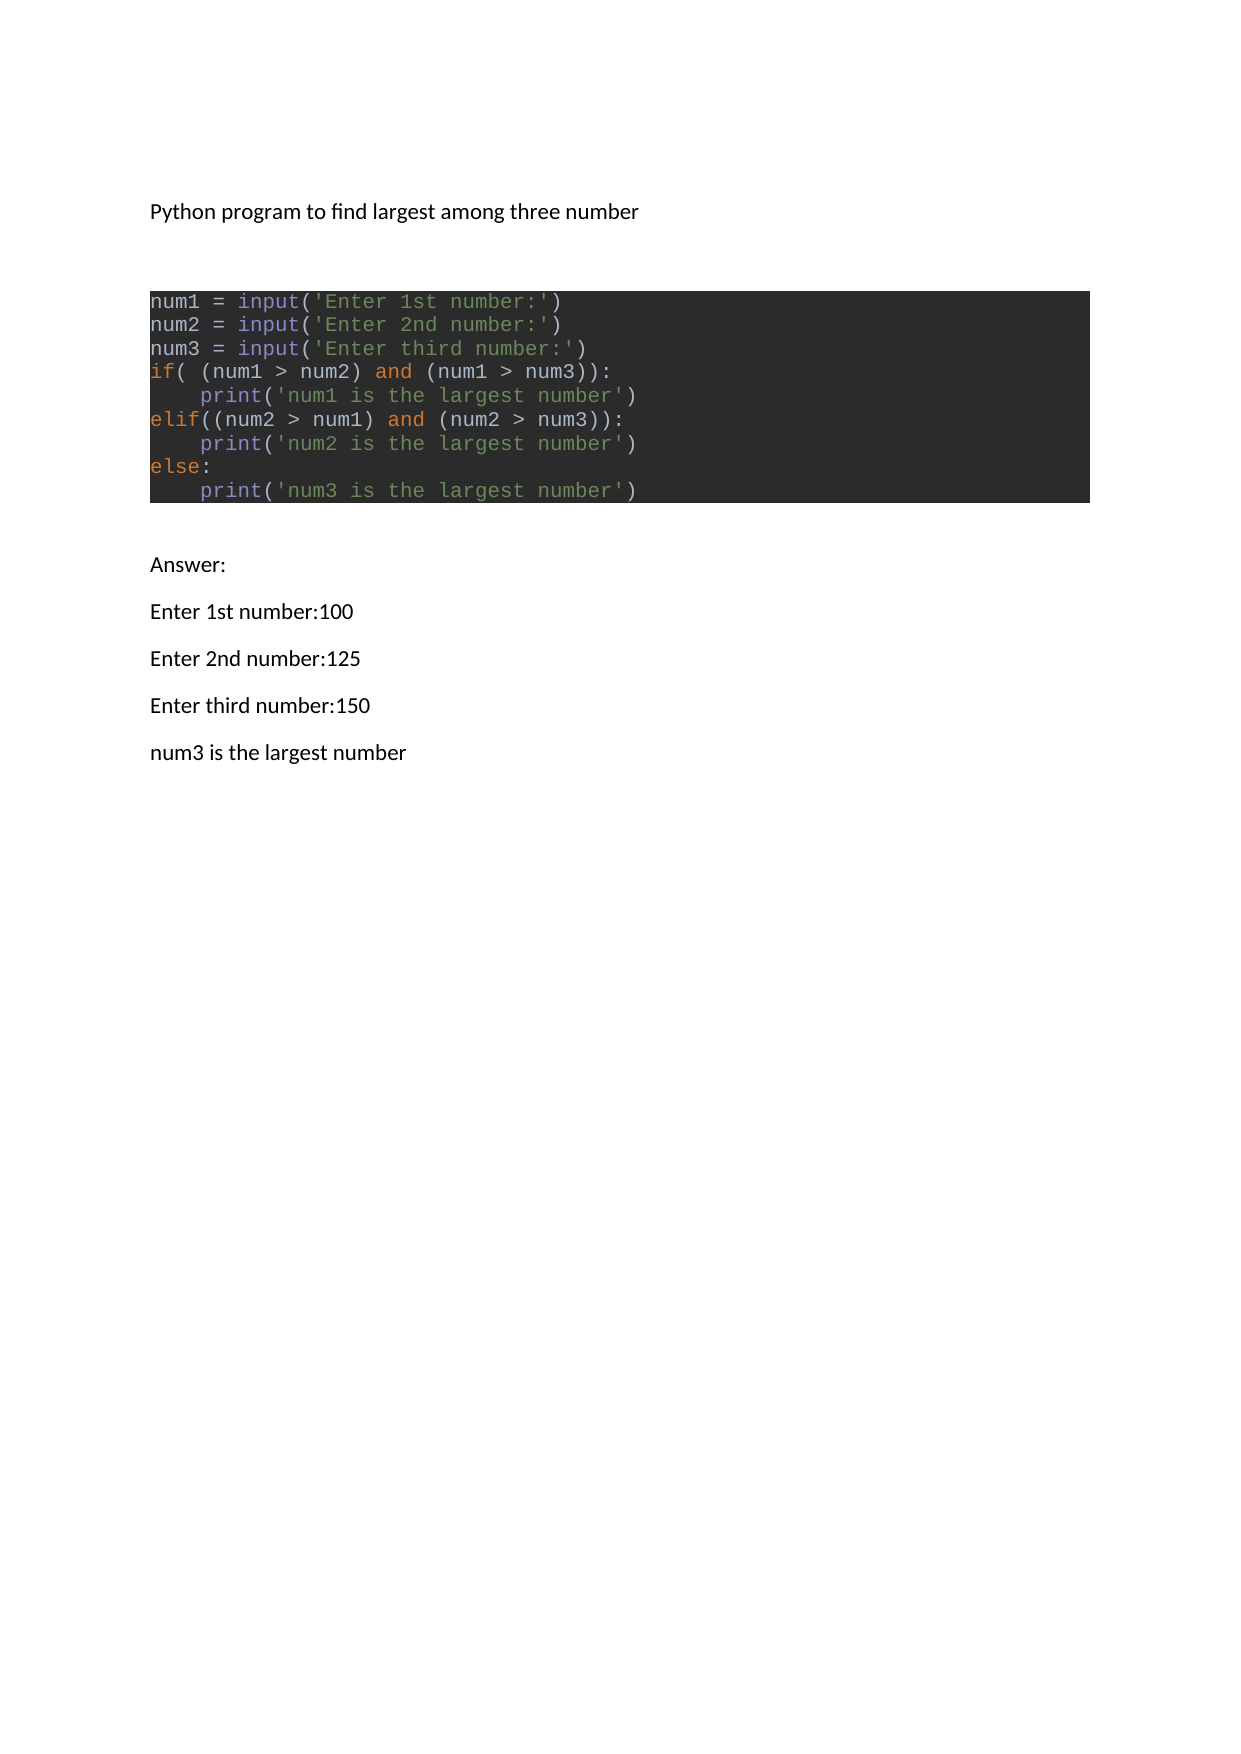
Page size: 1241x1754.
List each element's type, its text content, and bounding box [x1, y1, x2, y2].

text num1 = input('Enter 1st number:') num2 = input('Enter 2nd number:') num3 = input('Enter third number:') if( (num1 > num2) and (num1 > num3)): print('num1 is the largest number') elif((num2 > num1) and (num2 > num3)): print('num2 is the largest number') else: print('num3 is the largest number') [150, 291, 1090, 503]
text num3 is the largest number [150, 738, 1090, 766]
text Answer: [150, 550, 1090, 578]
text Python program to find largest among three number [150, 197, 1090, 225]
text Enter 2nd number:125 [150, 644, 1090, 672]
text Enter third number:150 [150, 691, 1090, 719]
text Enter 1st number:100 [150, 597, 1090, 625]
